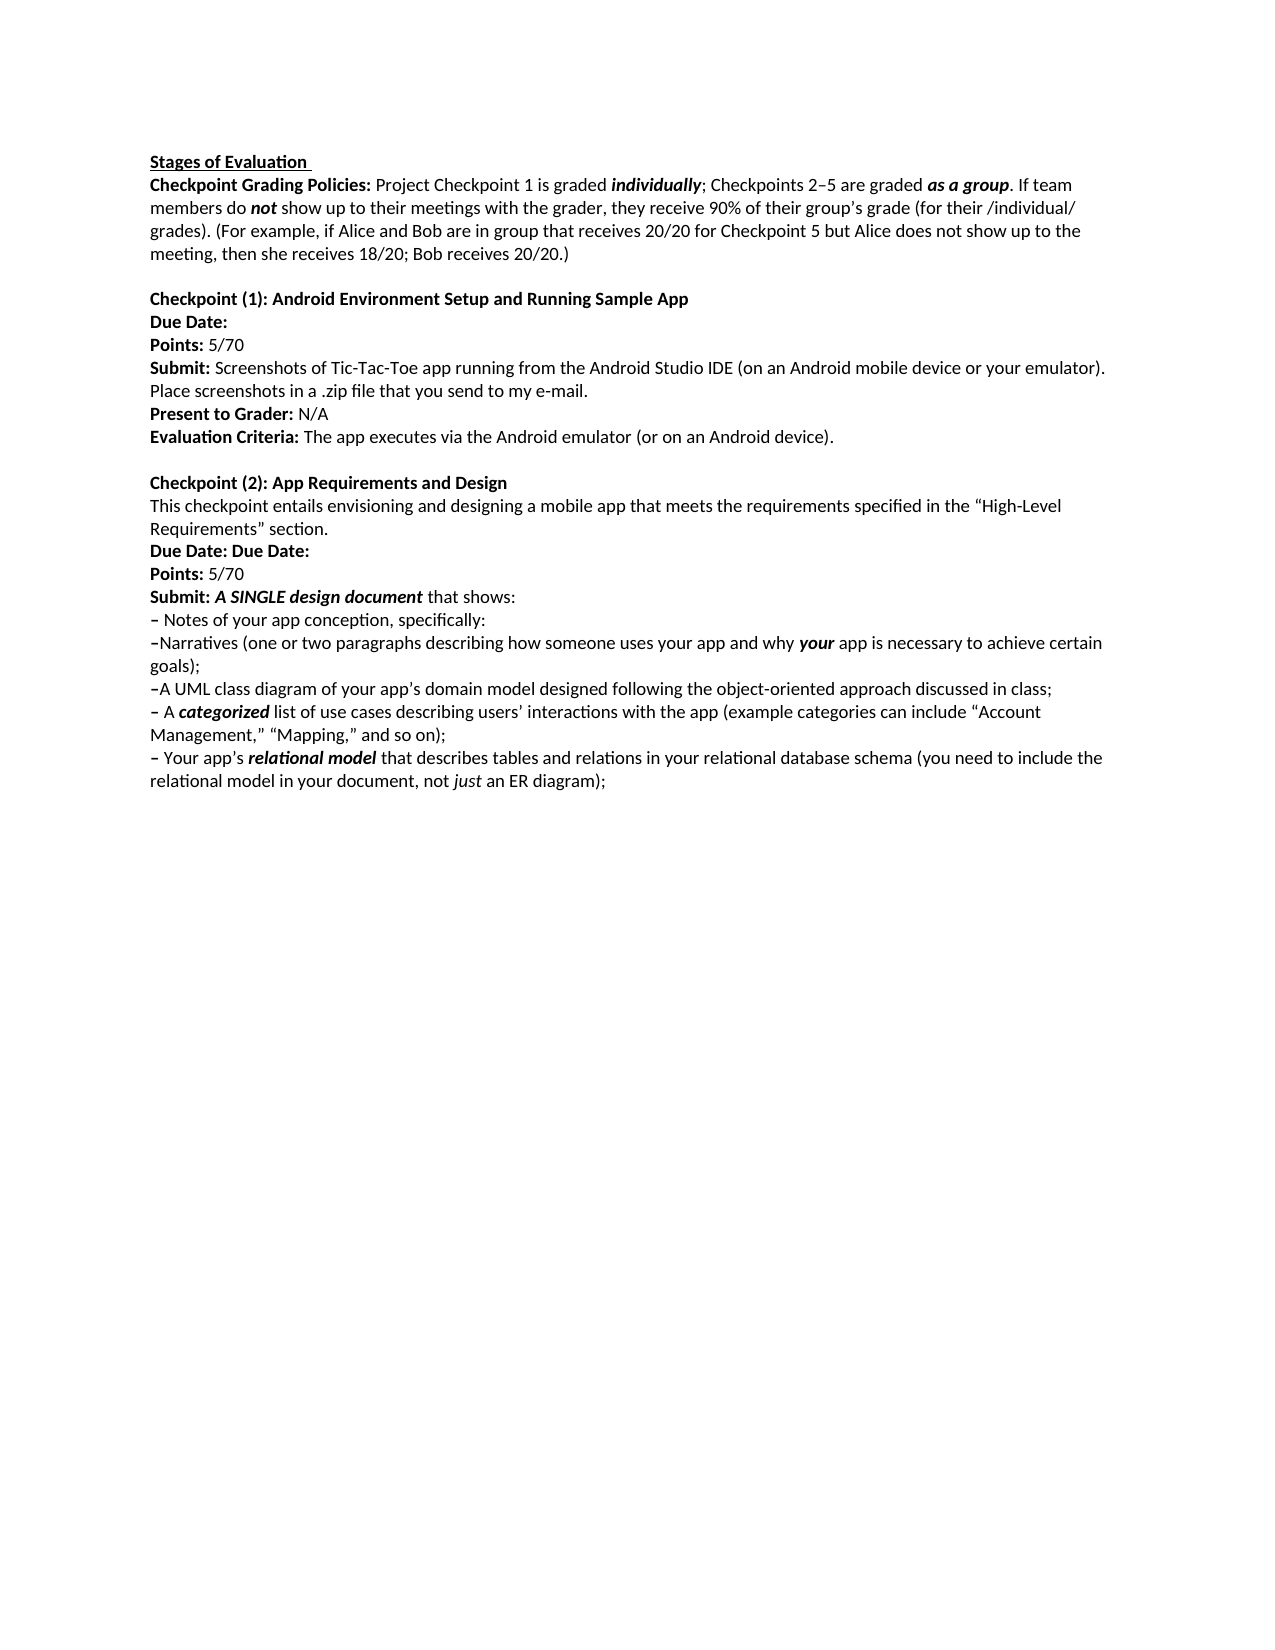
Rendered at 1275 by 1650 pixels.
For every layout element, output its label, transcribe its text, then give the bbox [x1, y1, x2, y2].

text –A UML class diagram of your app’s domain model designed following the object-oriented approach discussed in class; [150, 677, 1125, 700]
text – Notes of your app conception, specifically: [150, 608, 1125, 631]
text Checkpoint (1): Android Environment Setup and Running Sample App [150, 287, 1125, 310]
text This checkpoint entails envisioning and designing a mobile app that meets the requirements specified in the “High-Level Requirements” section. [150, 494, 1125, 539]
text Due Date: [150, 310, 1125, 333]
text Due Date: Due Date: [150, 539, 1125, 562]
text Present to Grader: N/A [150, 402, 1125, 425]
text Submit: Screenshots of Tic-Tac-Toe app running from the Android Studio IDE (on an Android mobile device or your emulator). [150, 356, 1125, 379]
text –Narratives (one or two paragraphs describing how someone uses your app and why your app is necessary to achieve certain goals); [150, 631, 1125, 677]
text – Your app’s relational model that describes tables and relations in your relational database schema (you need to include the relational model in your document, not just an ER diagram); [150, 746, 1125, 792]
text Checkpoint (2): App Requirements and Design [150, 471, 1125, 494]
text Place screenshots in a .zip file that you send to my e-mail. [150, 379, 1125, 402]
text Evaluation Criteria: The app executes via the Android emulator (or on an Android device). [150, 425, 1125, 448]
text Stages of Evaluation [150, 150, 1125, 173]
text Checkpoint Grading Policies: Project Checkpoint 1 is graded individually; Checkpoints 2–5 are graded as a group. If team members do not show up to their meetings with the grader, they receive 90% of their group’s grade (for their /individual/ grades). (For example, if Alice and Bob are in group that receives 20/20 for Checkpoint 5 but Alice does not show up to the meeting, then she receives 18/20; Bob receives 20/20.) [150, 173, 1125, 264]
text Points: 5/70 [150, 562, 1125, 585]
text Points: 5/70 [150, 333, 1125, 356]
text Submit: A SINGLE design document that shows: [150, 585, 1125, 608]
text – A categorized list of use cases describing users’ interactions with the app (example categories can include “Account Management,” “Mapping,” and so on); [150, 700, 1125, 746]
